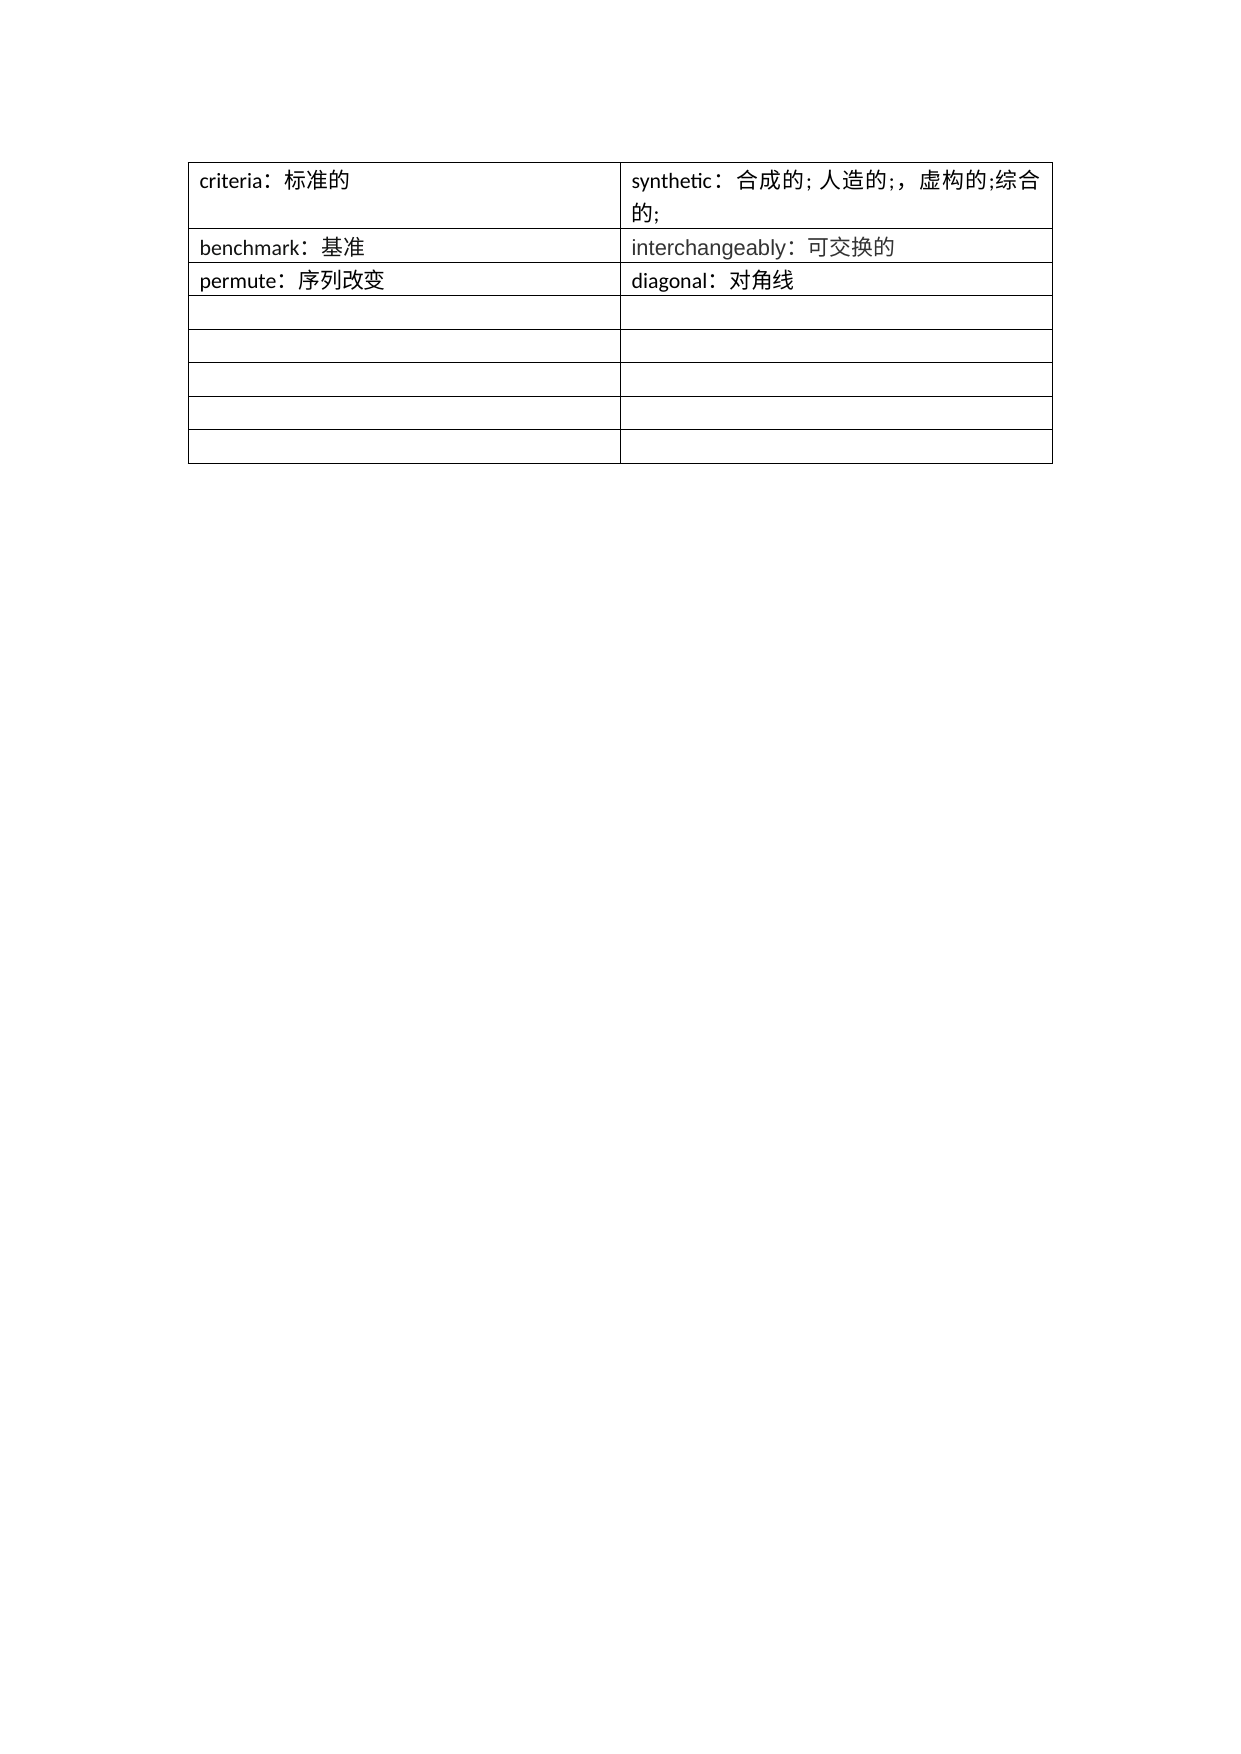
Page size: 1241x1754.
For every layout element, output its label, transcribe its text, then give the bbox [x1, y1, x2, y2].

table_cell [189, 430, 620, 463]
table_cell benchmark：基准 [189, 229, 620, 262]
table_cell permute：序列改变 [189, 263, 620, 295]
table_cell diagonal：对角线 [621, 263, 1052, 295]
table_cell [189, 363, 620, 396]
table_cell [621, 330, 1052, 362]
table_cell [621, 363, 1052, 396]
table_cell [189, 397, 620, 429]
table_header synthetic：合成的; 人造的;，虚构的;综合的; [621, 163, 1052, 228]
table_header criteria：标准的 [189, 163, 620, 228]
table_cell [621, 430, 1052, 463]
table_cell interchangeably：可交换的 [621, 229, 1052, 262]
table_cell [621, 397, 1052, 429]
table_cell [621, 296, 1052, 329]
table_cell [189, 296, 620, 329]
table_cell [189, 330, 620, 362]
